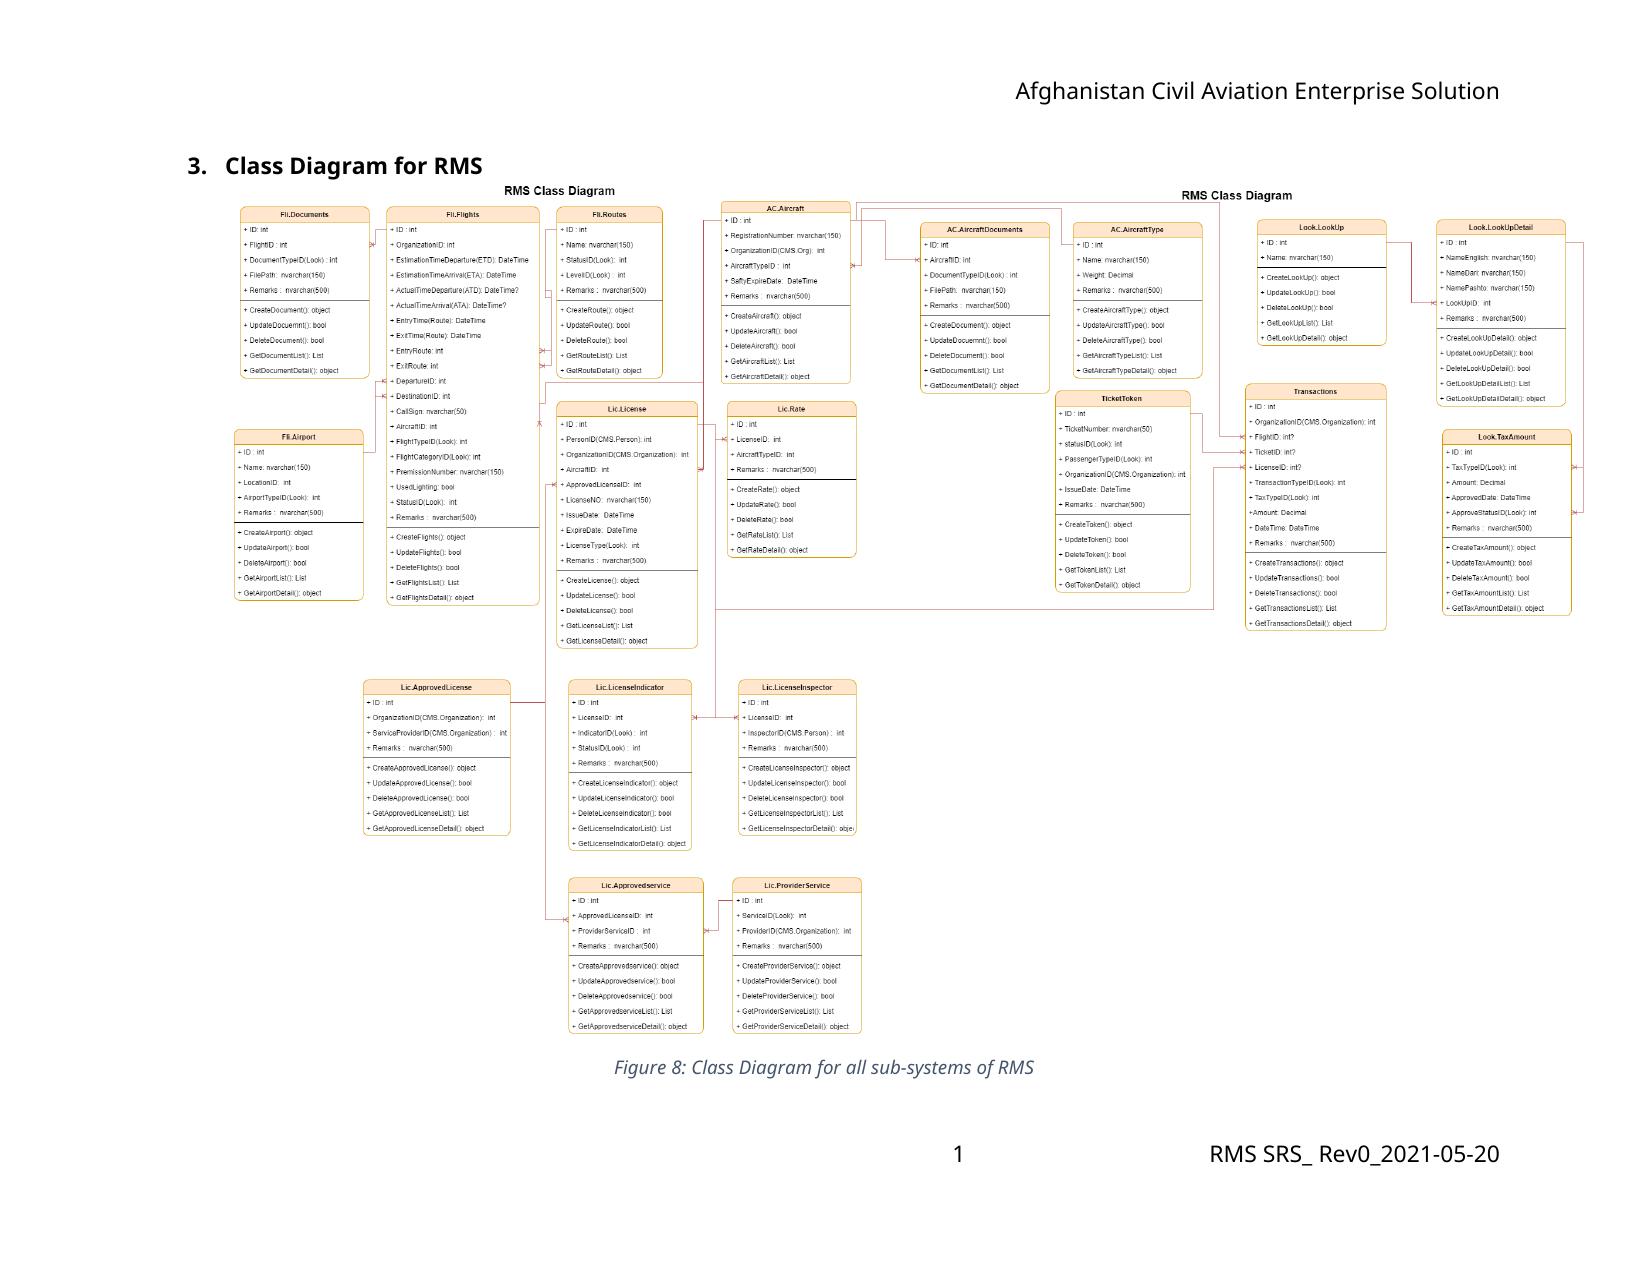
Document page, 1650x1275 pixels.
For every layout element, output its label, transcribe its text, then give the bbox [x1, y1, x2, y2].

list Class Diagram for RMS [187, 150, 1500, 181]
text Figure 8: Class Diagram for all sub-systems of RMS [150, 1054, 1500, 1079]
picture [225, 183, 1588, 1035]
